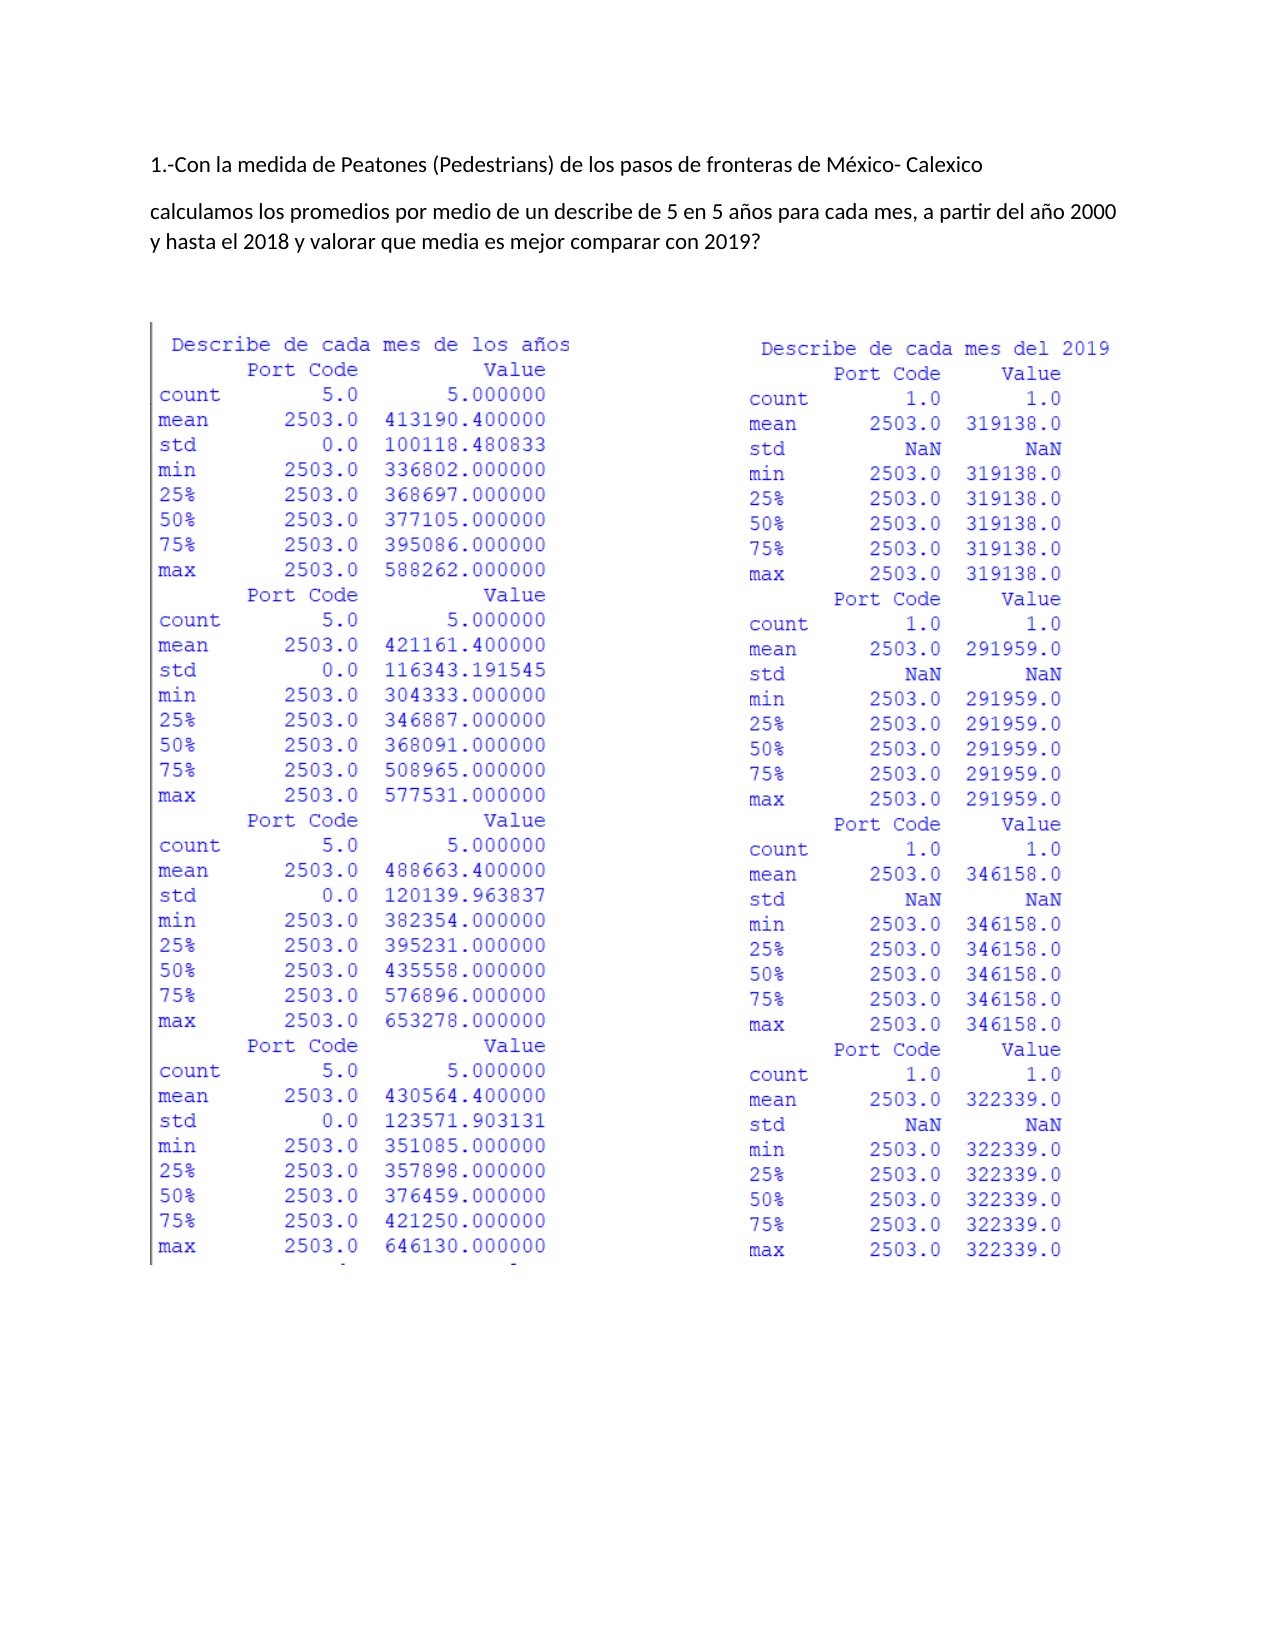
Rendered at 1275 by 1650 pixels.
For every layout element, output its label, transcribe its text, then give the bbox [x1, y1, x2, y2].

text 1.-Con la medida de Peatones (Pedestrians) de los pasos de fronteras de México- Calexico [150, 150, 1125, 178]
text calculamos los promedios por medio de un describe de 5 en 5 años para cada mes, a partir del año 2000 y hasta el 2018 y valorar que media es mejor comparar con 2019? [150, 197, 1125, 255]
picture [150, 322, 569, 1265]
picture [750, 320, 1120, 1265]
